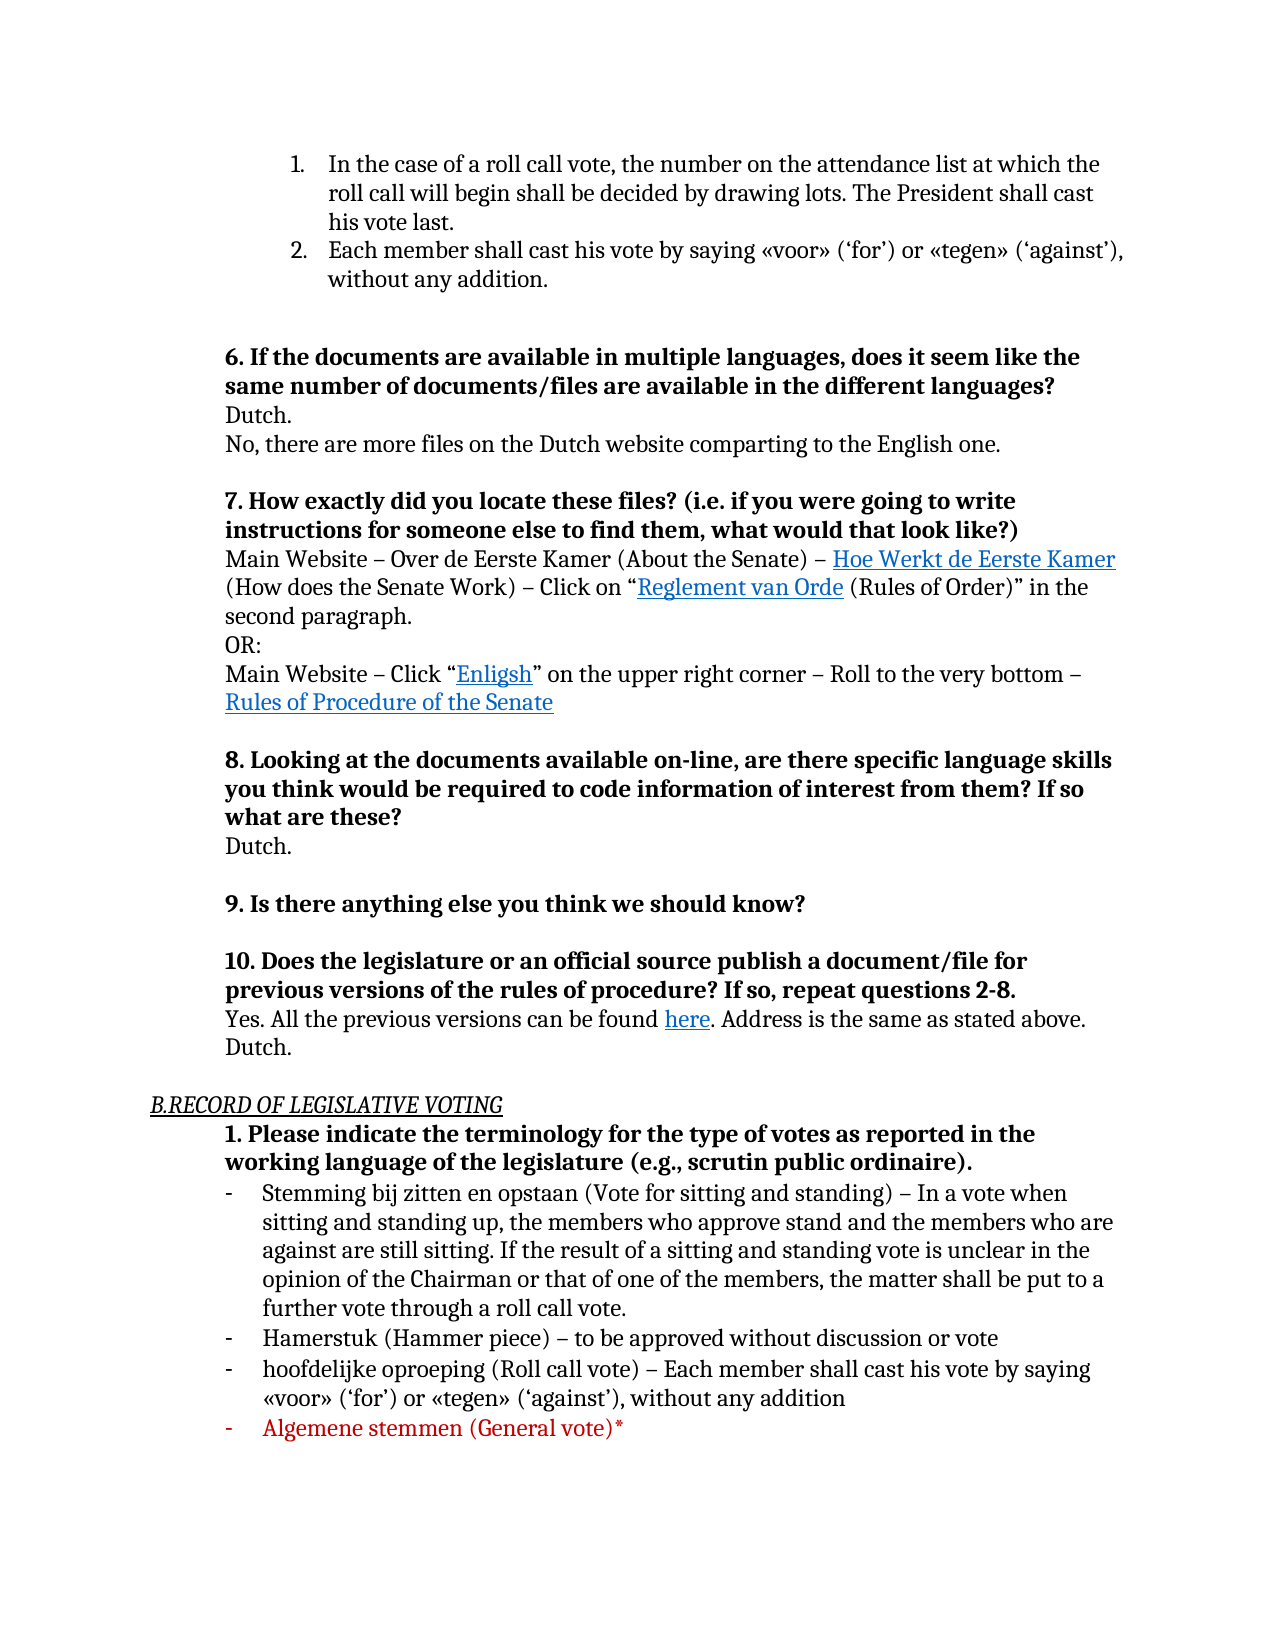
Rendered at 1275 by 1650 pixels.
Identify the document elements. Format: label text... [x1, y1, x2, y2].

text 9. Is there anything else you think we should know? [225, 889, 1125, 918]
text 10. Does the legislature or an official source publish a document/file for previous versions of the rules of procedure? If so, repeat questions 2-8. [225, 947, 1125, 1004]
text Dutch. [225, 832, 1125, 861]
text 6. If the documents are available in multiple languages, does it seem like the same number of documents/files are available in the different languages? [225, 343, 1125, 401]
text 8. Looking at the documents available on-line, are there specific language skills you think would be required to code information of interest from them? If so what are these? [225, 746, 1125, 832]
text Main Website – Over de Eerste Kamer (About the Senate) – Hoe Werkt de Eerste Kamer (How does the Senate Work) – Click on “Reglement van Orde (Rules of Order)” in the second paragraph. [225, 544, 1125, 631]
text 1. Please indicate the terminology for the type of votes as reported in the working language of the legislature (e.g., scrutin public ordinaire). [225, 1119, 1125, 1177]
text Yes. All the previous versions can be found here. Address is the same as stated above. Dutch. [225, 1004, 1125, 1062]
list Algemene stemmen (General vote)* [225, 1412, 1125, 1443]
list Each member shall cast his vote by saying «voor» (‘for’) or «tegen» (‘against’), without any addition. [291, 236, 1125, 294]
text OR: [225, 631, 1125, 659]
text B.RECORD OF LEGISLATIVE VOTING [150, 1091, 1125, 1119]
list In the case of a roll call vote, the number on the attendance list at which the roll call will begin shall be decided by drawing lots. The President shall cast his vote last. [291, 150, 1125, 236]
list Stemming bij zitten en opstaan (Vote for sitting and standing) – In a vote when sitting and standing up, the members who approve stand and the members who are against are still sitting. If the result of a sitting and standing vote is unclear in the opinion of the Chairman or that of one of the members, the matter shall be put to a further vote through a roll call vote. [225, 1177, 1125, 1323]
text 7. How exactly did you locate these files? (i.e. if you were going to write instructions for someone else to find them, what would that look like?) [225, 487, 1125, 544]
text Dutch. [225, 401, 1125, 429]
list Hamerstuk (Hammer piece) – to be approved without discussion or vote [225, 1323, 1125, 1353]
list hoofdelijke oproeping (Roll call vote) – Each member shall cast his vote by saying «voor» (‘for’) or «tegen» (‘against’), without any addition [225, 1353, 1125, 1412]
text Main Website – Click “Enligsh” on the upper right corner – Roll to the very bottom – Rules of Procedure of the Senate [225, 659, 1125, 717]
text No, there are more files on the Dutch website comparting to the English one. [225, 429, 1125, 458]
